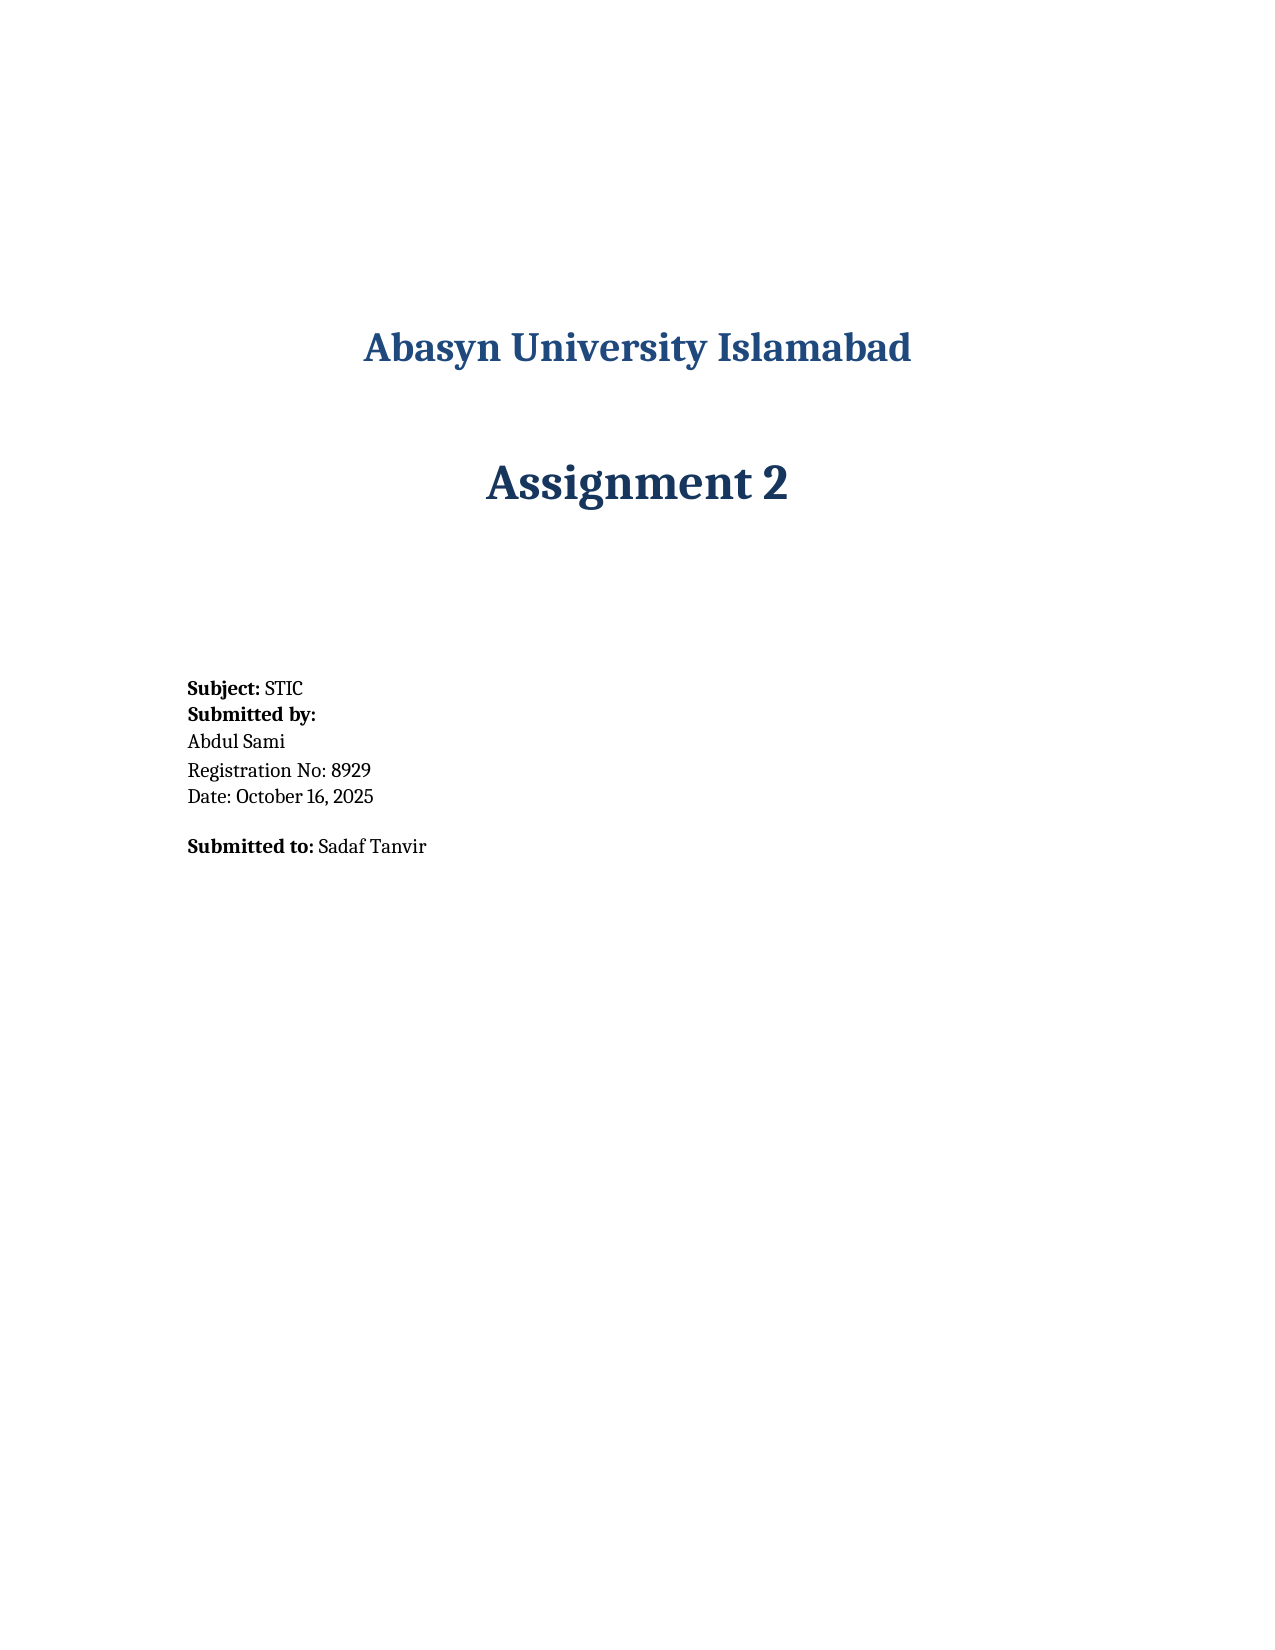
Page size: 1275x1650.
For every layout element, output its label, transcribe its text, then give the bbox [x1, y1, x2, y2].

text Submitted to: Sadaf Tanvir [188, 835, 1087, 859]
text Date: October 16, 2025 [187, 785, 788, 809]
text Abdul Sami [187, 729, 735, 753]
text Subject: STIC [188, 677, 1087, 701]
text Registration No: 8929 [187, 758, 735, 782]
subtitle Submitted by: [188, 703, 1087, 727]
text Abasyn University Islamabad [188, 324, 1087, 372]
title Assignment 2 [188, 455, 1087, 512]
